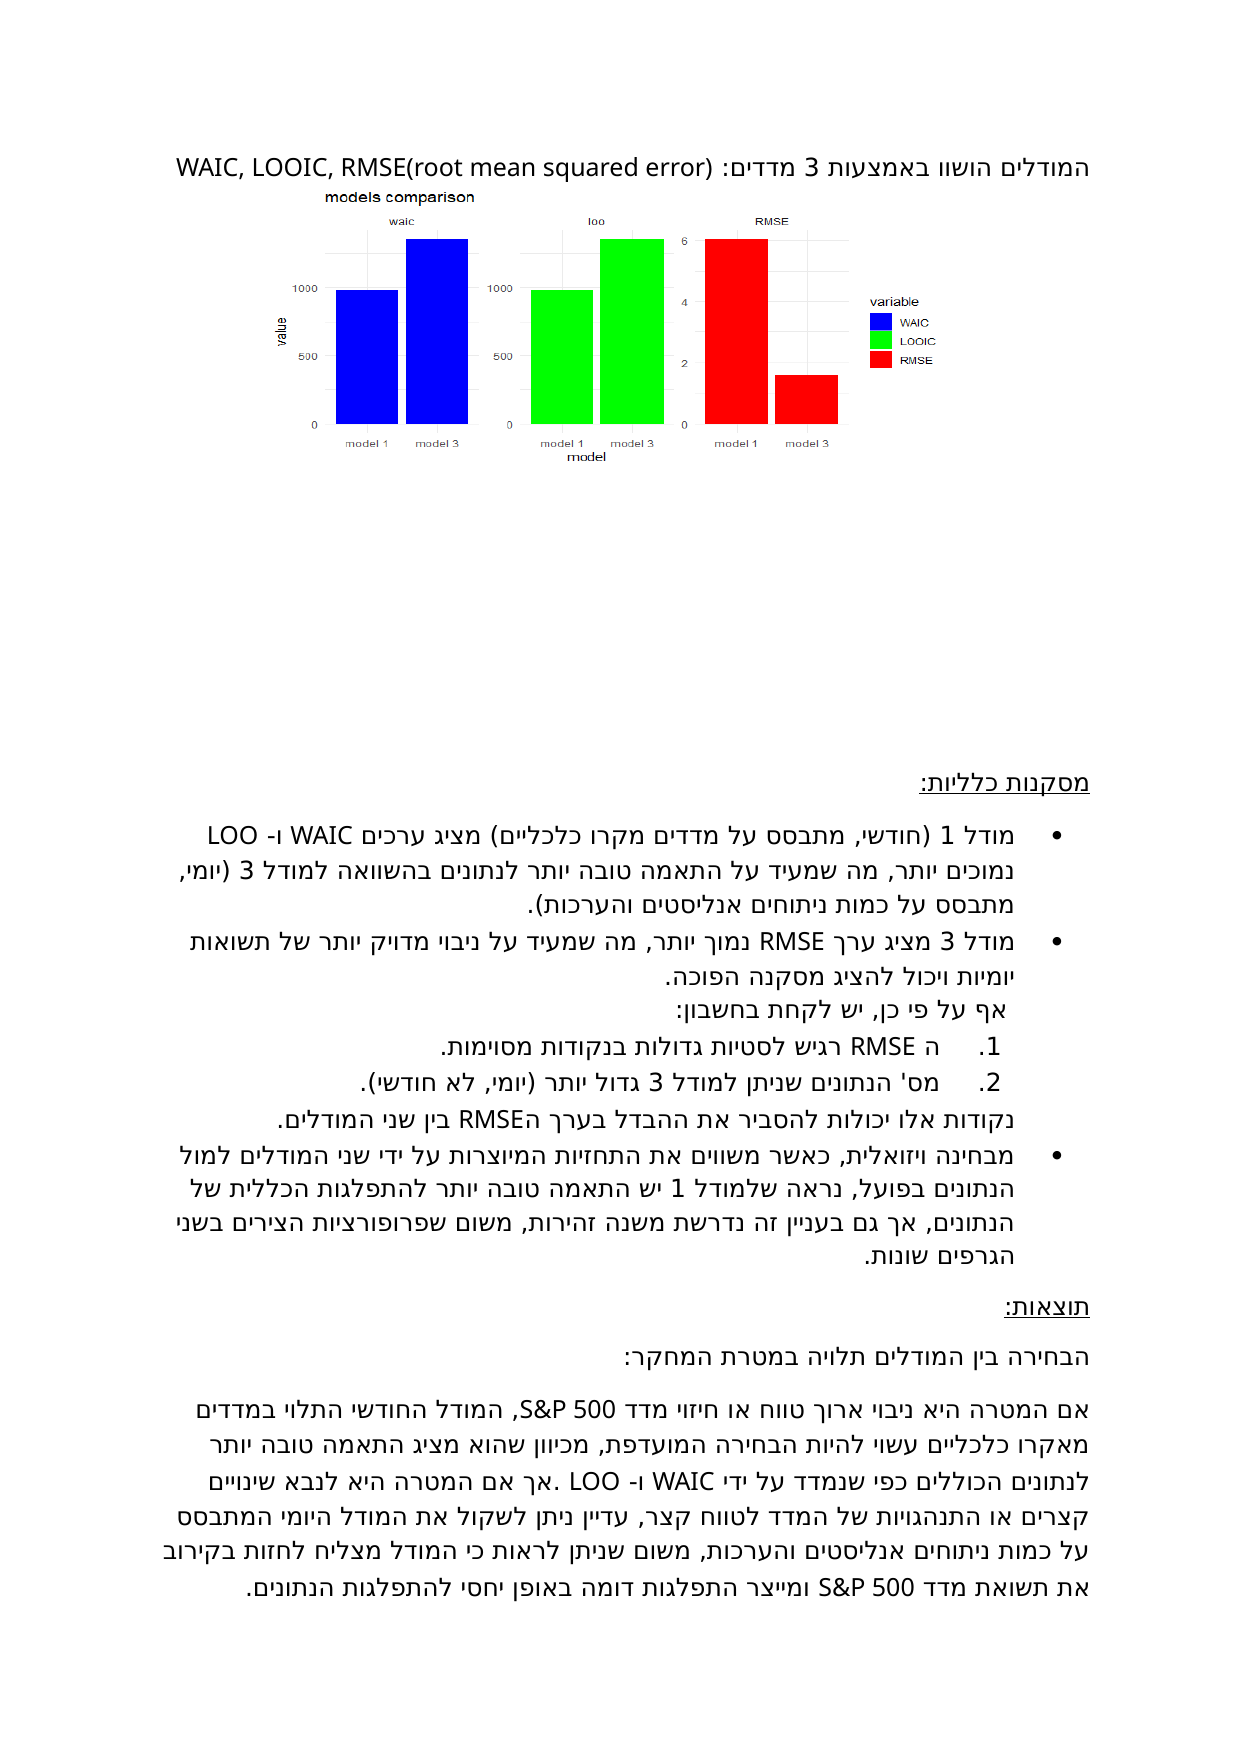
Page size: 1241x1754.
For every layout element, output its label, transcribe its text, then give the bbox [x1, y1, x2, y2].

text מסקנות כלליות: [150, 768, 1090, 797]
list מס' הנתונים שניתן למודל 3 גדול יותר (יומי, לא חודשי). [150, 1068, 978, 1097]
list ה RMSE רגיש לסטיות גדולות בנקודות מסוימות. [150, 1029, 978, 1063]
text תוצאות: [150, 1292, 1090, 1321]
picture [267, 184, 950, 469]
text המודלים הושוו באמצעות 3 מדדים: WAIC, LOOIC, RMSE(root mean squared error) [150, 150, 1090, 184]
list מבחינה ויזואלית, כאשר משווים את התחזיות המיוצרות על ידי שני המודלים למול הנתונים בפועל, נראה שלמודל 1 יש התאמה טובה יותר להתפלגות הכללית של הנתונים, אך גם בעניין זה נדרשת משנה זהירות, משום שפרופורציות הצירים בשני הגרפים שונות. [150, 1141, 1053, 1271]
text אם המטרה היא ניבוי ארוך טווח או חיזוי מדד S&P 500, המודל החודשי התלוי במדדים מאקרו כלכליים עשוי להיות הבחירה המועדפת, מכיוון שהוא מציג התאמה טובה יותר לנתונים הכוללים כפי שנמדד על ידי WAIC ו- LOO .אך אם המטרה היא לנבא שינויים קצרים או התנהגויות של המדד לטווח קצר, עדיין ניתן לשקול את המודל היומי המתבסס על כמות ניתוחים אנליסטים והערכות, משום שניתן לראות כי המודל מצליח לחזות בקירוב את תשואת מדד S&P 500 ומייצר התפלגות דומה באופן יחסי להתפלגות הנתונים. [150, 1392, 1090, 1604]
text הבחירה בין המודלים תלויה במטרת המחקר: [150, 1342, 1090, 1371]
list מודל 1 (חודשי, מתבסס על מדדים מקרו כלכליים) מציג ערכים WAIC ו- LOO נמוכים יותר, מה שמעיד על התאמה טובה יותר לנתונים בהשוואה למודל 3 (יומי, מתבסס על כמות ניתוחים אנליסטים והערכות). [150, 818, 1053, 919]
list נקודות אלו יכולות להסביר את ההבדל בערך הRMSE בין שני המודלים. [150, 1102, 1015, 1136]
list מודל 3 מציג ערך RMSE נמוך יותר, מה שמעיד על ניבוי מדויק יותר של תשואות יומיות ויכול להציג מסקנה הפוכה. [150, 923, 1053, 991]
list אף על פי כן, יש לקחת בחשבון: [150, 995, 1015, 1024]
